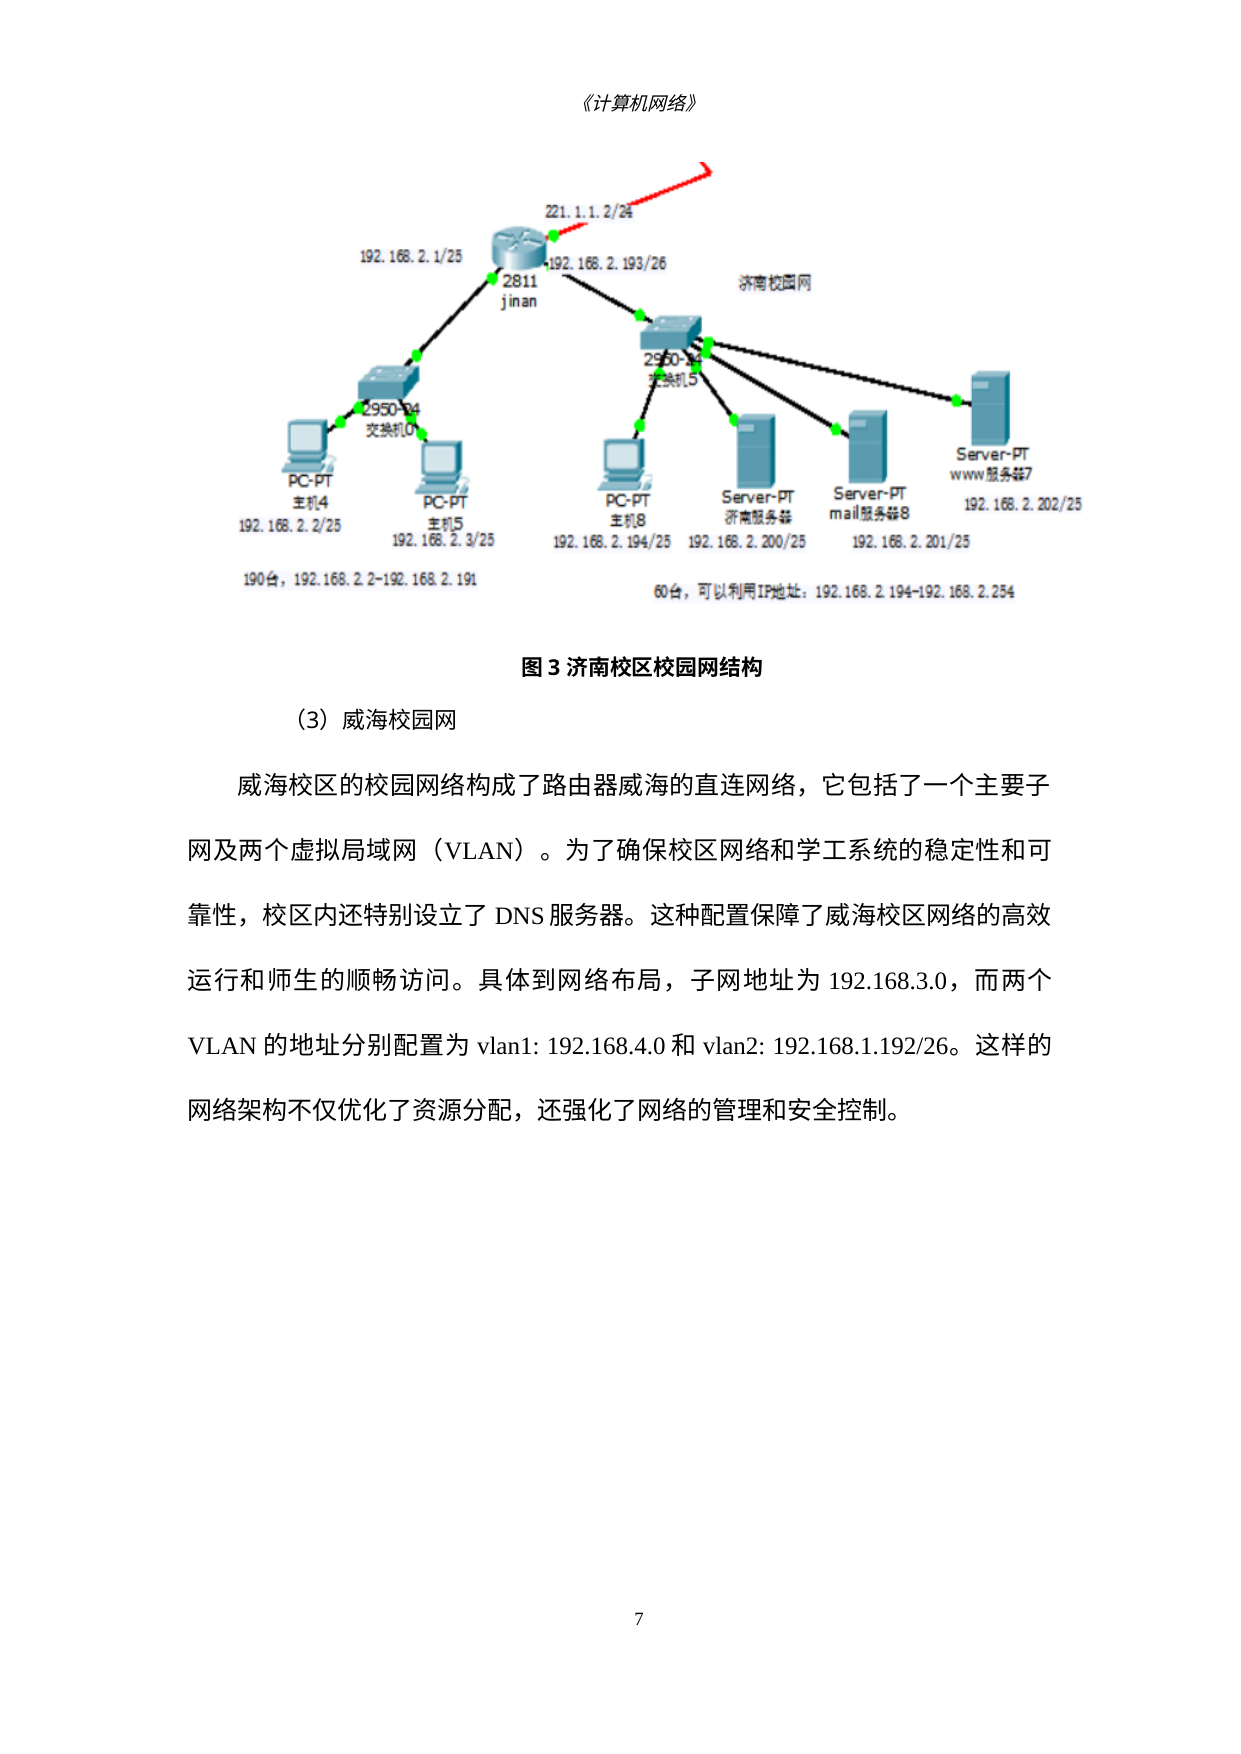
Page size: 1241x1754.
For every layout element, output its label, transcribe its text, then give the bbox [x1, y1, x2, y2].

text 图3 济南校区校园网结构 [187, 649, 1053, 682]
text 威海校区的校园网络构成了路由器威海的直连网络，它包括了一个主要子网及两个虚拟局域网（VLAN）。为了确保校区网络和学工系统的稳定性和可靠性，校区内还特别设立了DNS服务器。这种配置保障了威海校区网络的高效运行和师生的顺畅访问。具体到网络布局，子网地址为192.168.3.0，而两个VLAN的地址分别配置为vlan1: 192.168.4.0和vlan2: 192.168.1.192/26。这样的网络架构不仅优化了资源分配，还强化了网络的管理和安全控制。 [187, 751, 1053, 1141]
picture [237, 162, 1102, 642]
subtitle 威海校园网 [237, 686, 1053, 751]
